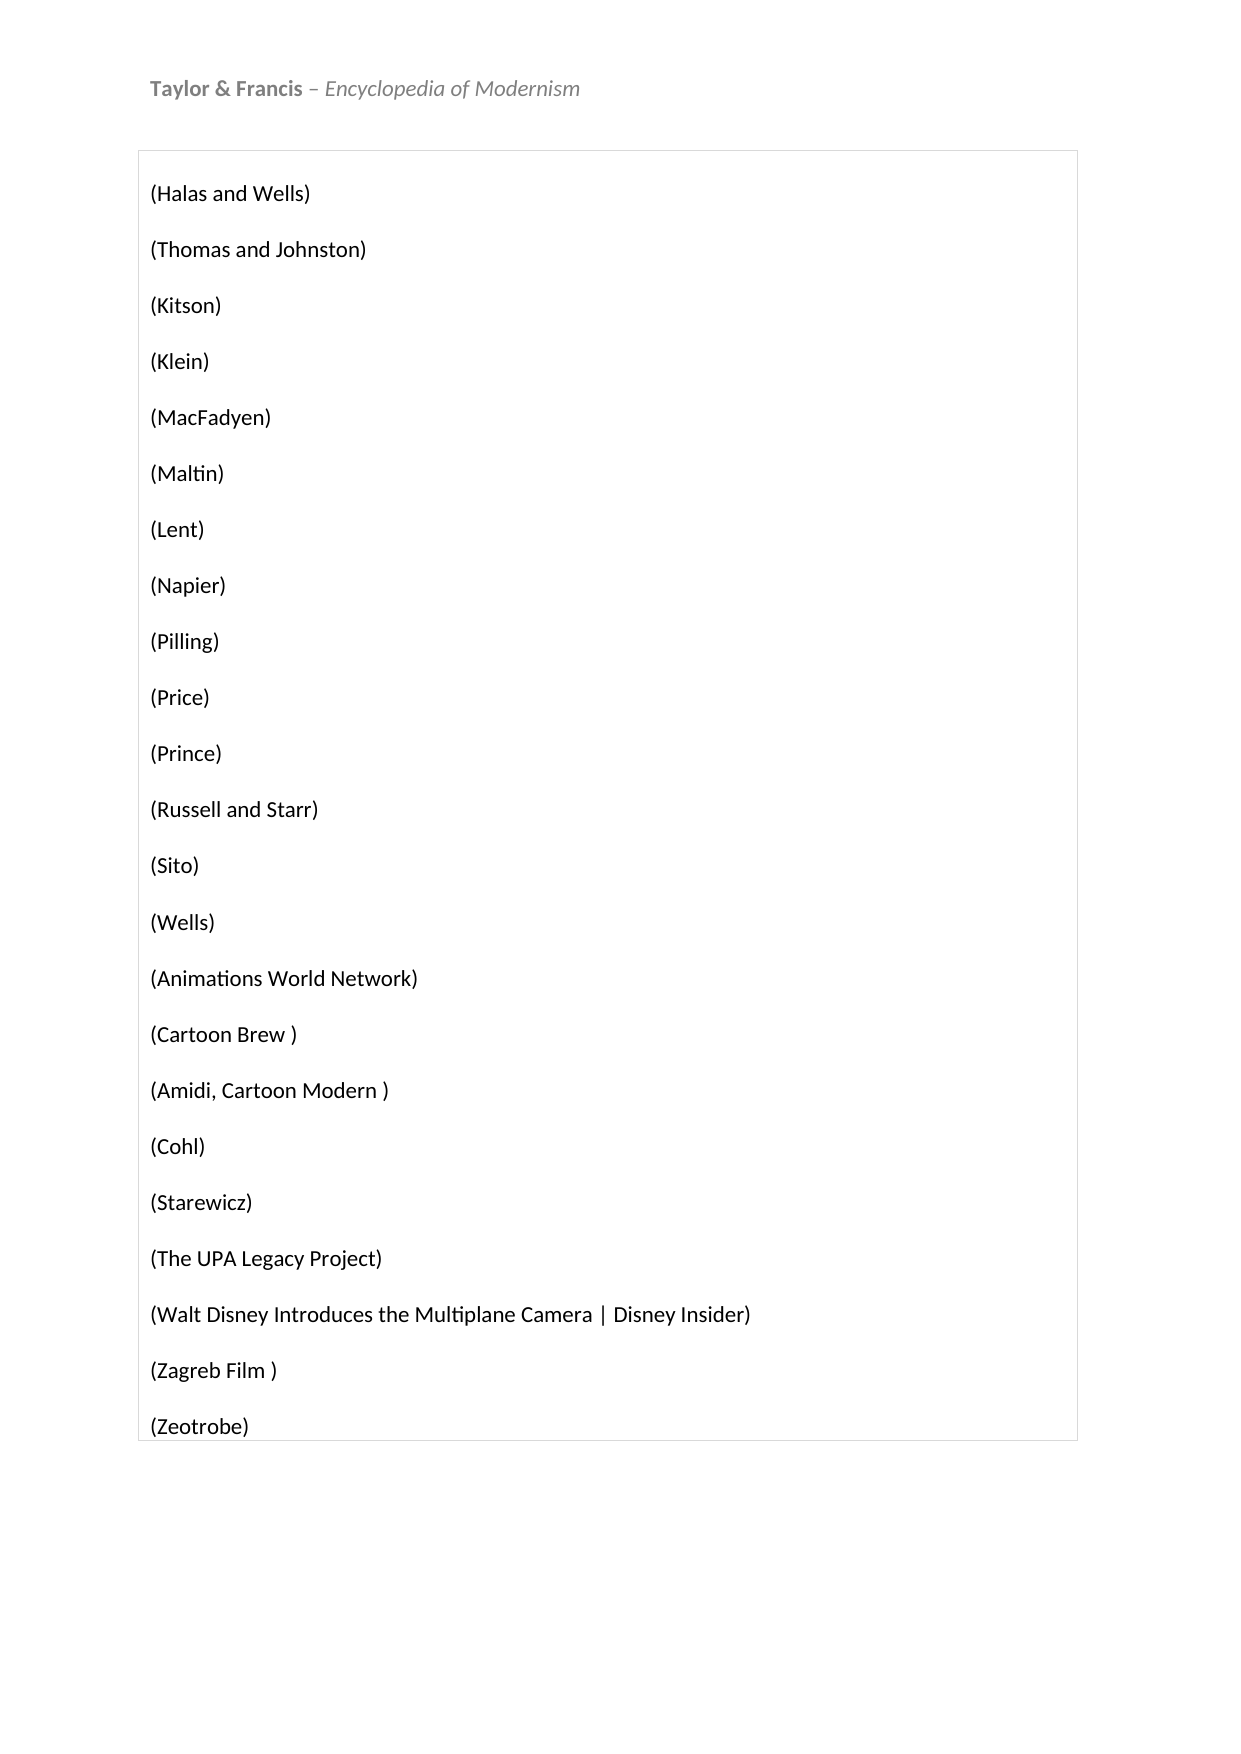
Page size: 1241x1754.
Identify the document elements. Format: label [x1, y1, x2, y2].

table_cell [139, 151, 1077, 1440]
